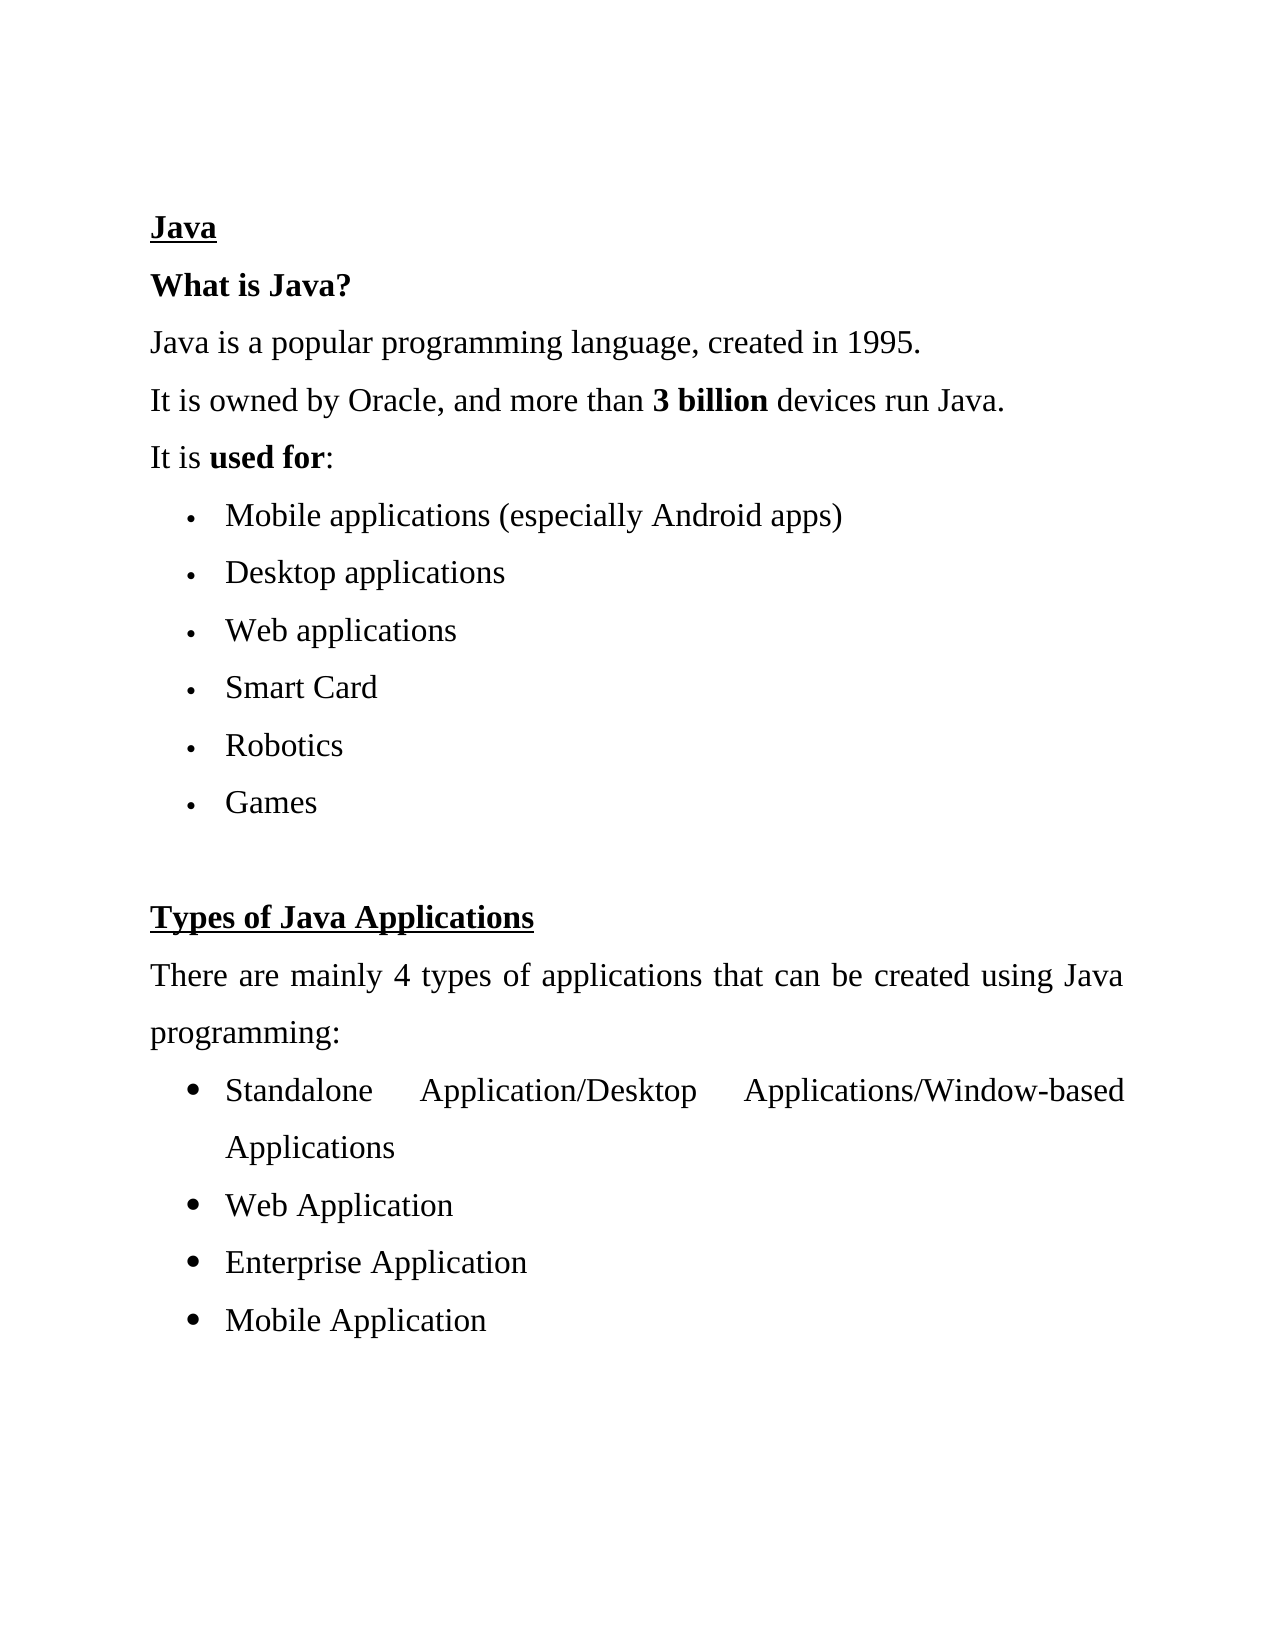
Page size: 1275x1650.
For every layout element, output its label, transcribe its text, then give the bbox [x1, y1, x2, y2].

text Types of Java Applications [150, 897, 1125, 936]
text Java [150, 207, 1125, 246]
text There are mainly 4 types of applications that can be created using Java programming: [150, 955, 1125, 1051]
list Mobile Application [187, 1300, 1125, 1338]
list Standalone Application/Desktop Applications/Window-based Applications [187, 1070, 1125, 1166]
list Mobile applications (especially Android apps) [187, 495, 1125, 533]
list Games [187, 782, 1125, 821]
list Web applications [187, 610, 1125, 648]
text It is owned by Oracle, and more than 3 billion devices run Java. [150, 380, 1125, 418]
list Robotics [187, 725, 1125, 763]
list Desktop applications [187, 552, 1125, 591]
list Smart Card [187, 667, 1125, 706]
text Java is a popular programming language, created in 1995. [150, 322, 1125, 361]
list Enterprise Application [187, 1242, 1125, 1281]
text What is Java? [150, 265, 1125, 303]
text It is used for: [150, 437, 1125, 476]
list Web Application [187, 1185, 1125, 1223]
